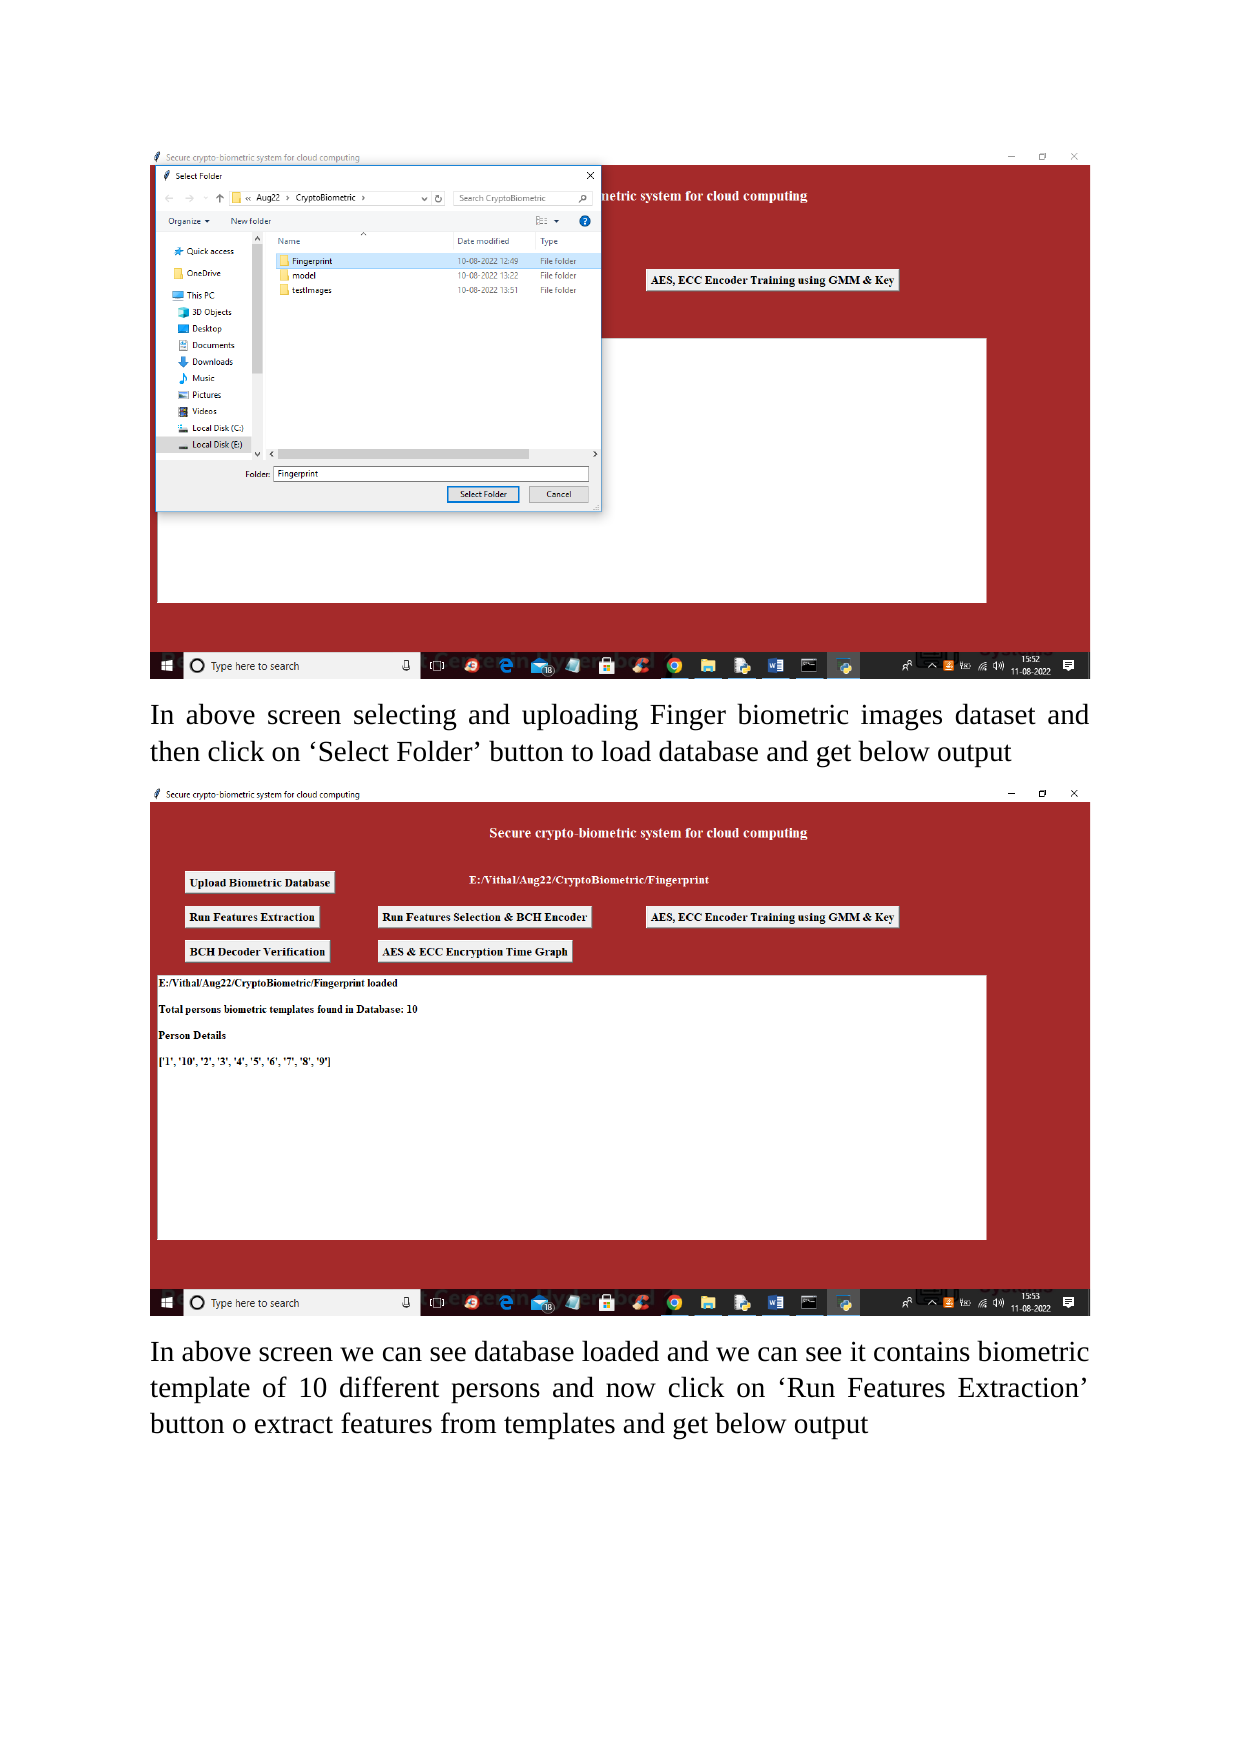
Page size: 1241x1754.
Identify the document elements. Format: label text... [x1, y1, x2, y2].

picture [150, 786, 1091, 1316]
picture [150, 150, 1091, 679]
text In above screen selecting and uploading Finger biometric images dataset and then click on ‘Select Folder’ button to load database and get below output [150, 697, 1090, 767]
text In above screen we can see database loaded and we can see it contains biometric template of 10 different persons and now click on ‘Run Features Extraction’ button o extract features from templates and get below output [150, 1334, 1090, 1440]
